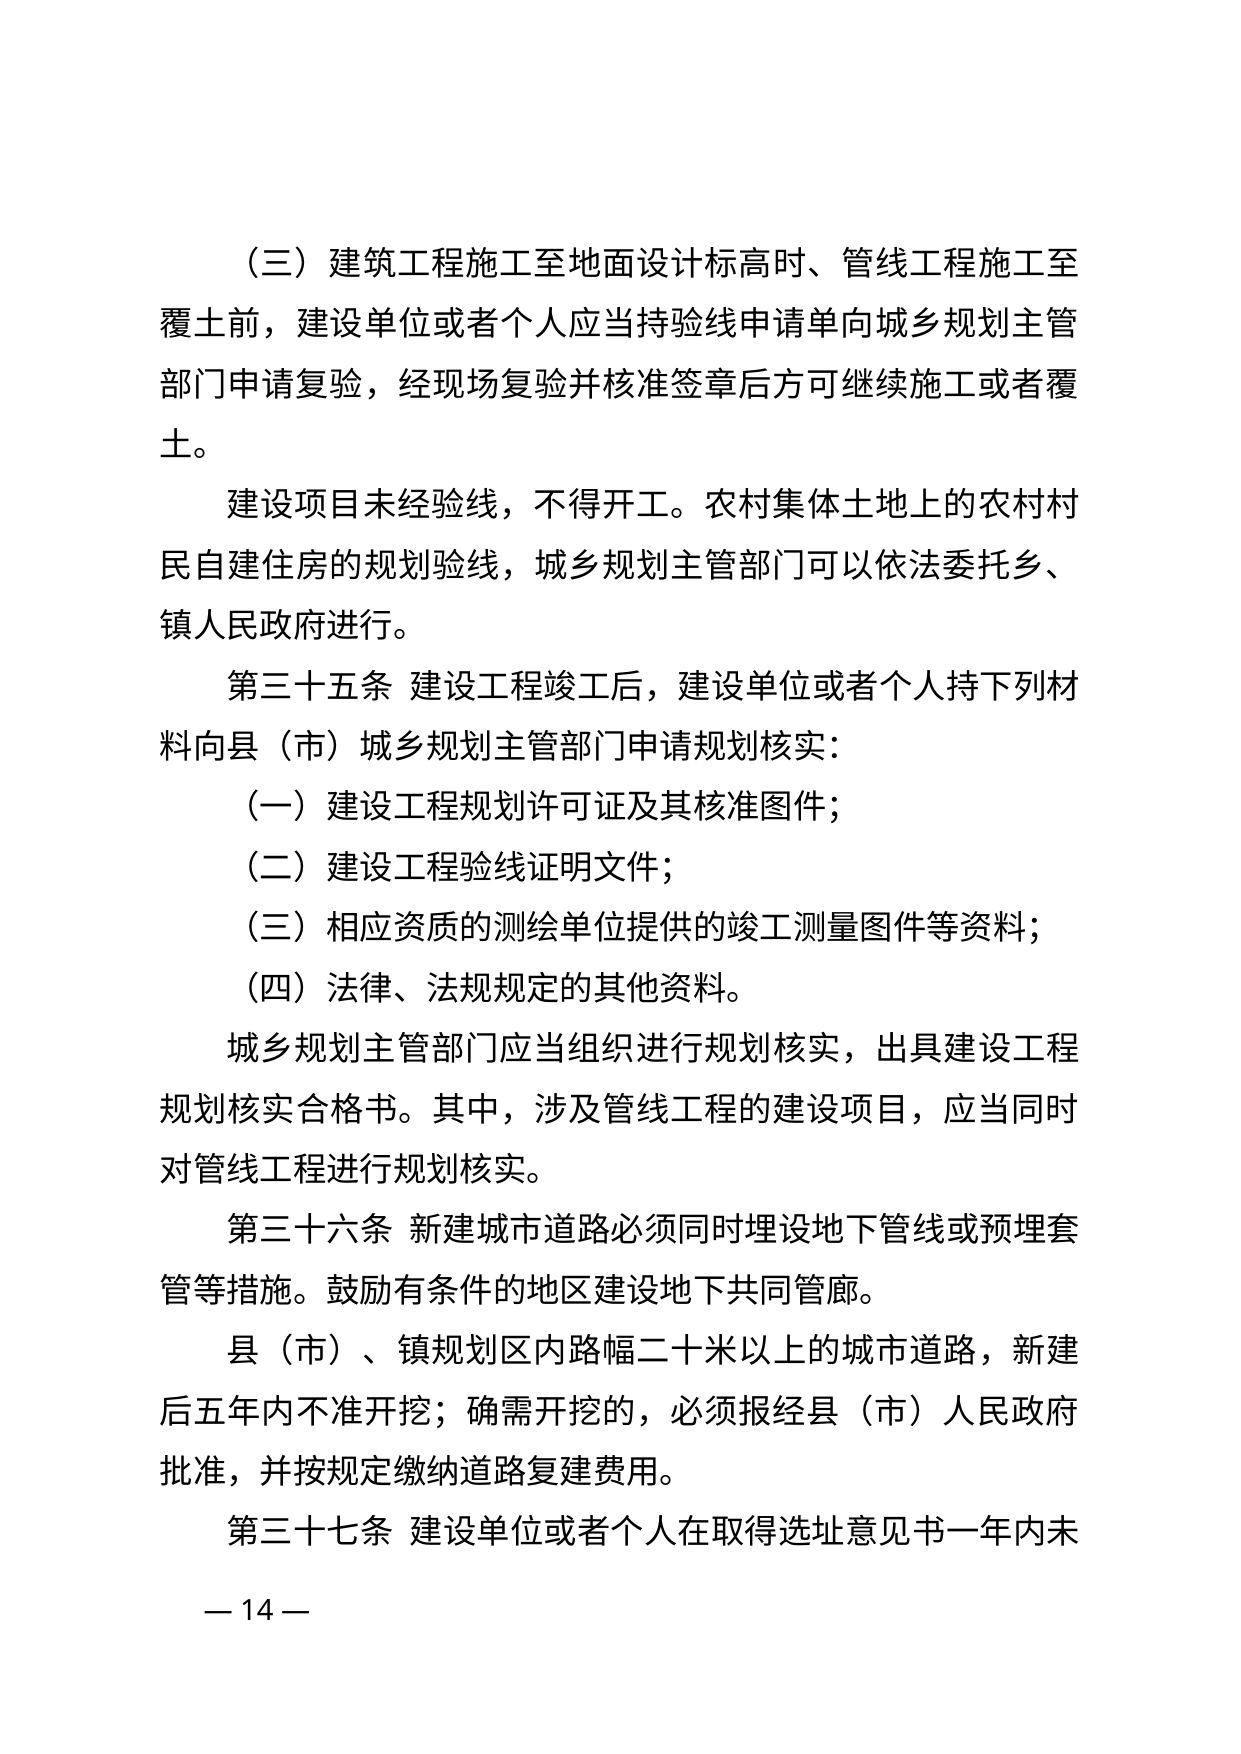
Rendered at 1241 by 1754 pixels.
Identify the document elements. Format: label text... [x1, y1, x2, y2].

text （四）法律、法规规定的其他资料。 [159, 949, 1081, 1010]
text 城乡规划主管部门应当组织进行规划核实，出具建设工程规划核实合格书。其中，涉及管线工程的建设项目，应当同时对管线工程进行规划核实。 [159, 1010, 1081, 1191]
text 建设项目未经验线，不得开工。农村集体土地上的农村村民自建住房的规划验线，城乡规划主管部门可以依法委托乡、镇人民政府进行。 [159, 466, 1081, 647]
text 县（市）、镇规划区内路幅二十米以上的城市道路，新建后五年内不准开挖；确需开挖的，必须报经县（市）人民政府批准，并按规定缴纳道路复建费用。 [159, 1312, 1081, 1493]
text （三）建筑工程施工至地面设计标高时、管线工程施工至覆土前，建设单位或者个人应当持验线申请单向城乡规划主管部门申请复验，经现场复验并核准签章后方可继续施工或者覆土。 [159, 224, 1081, 466]
text （二）建设工程验线证明文件； [159, 828, 1081, 889]
text （一）建设工程规划许可证及其核准图件； [159, 768, 1081, 828]
text （三）相应资质的测绘单位提供的竣工测量图件等资料； [159, 889, 1081, 949]
text 第三十六条 新建城市道路必须同时埋设地下管线或预埋套管等措施。鼓励有条件的地区建设地下共同管廊。 [159, 1191, 1081, 1312]
text 第三十五条 建设工程竣工后，建设单位或者个人持下列材料向县（市）城乡规划主管部门申请规划核实： [159, 647, 1081, 768]
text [159, 1493, 1081, 1553]
